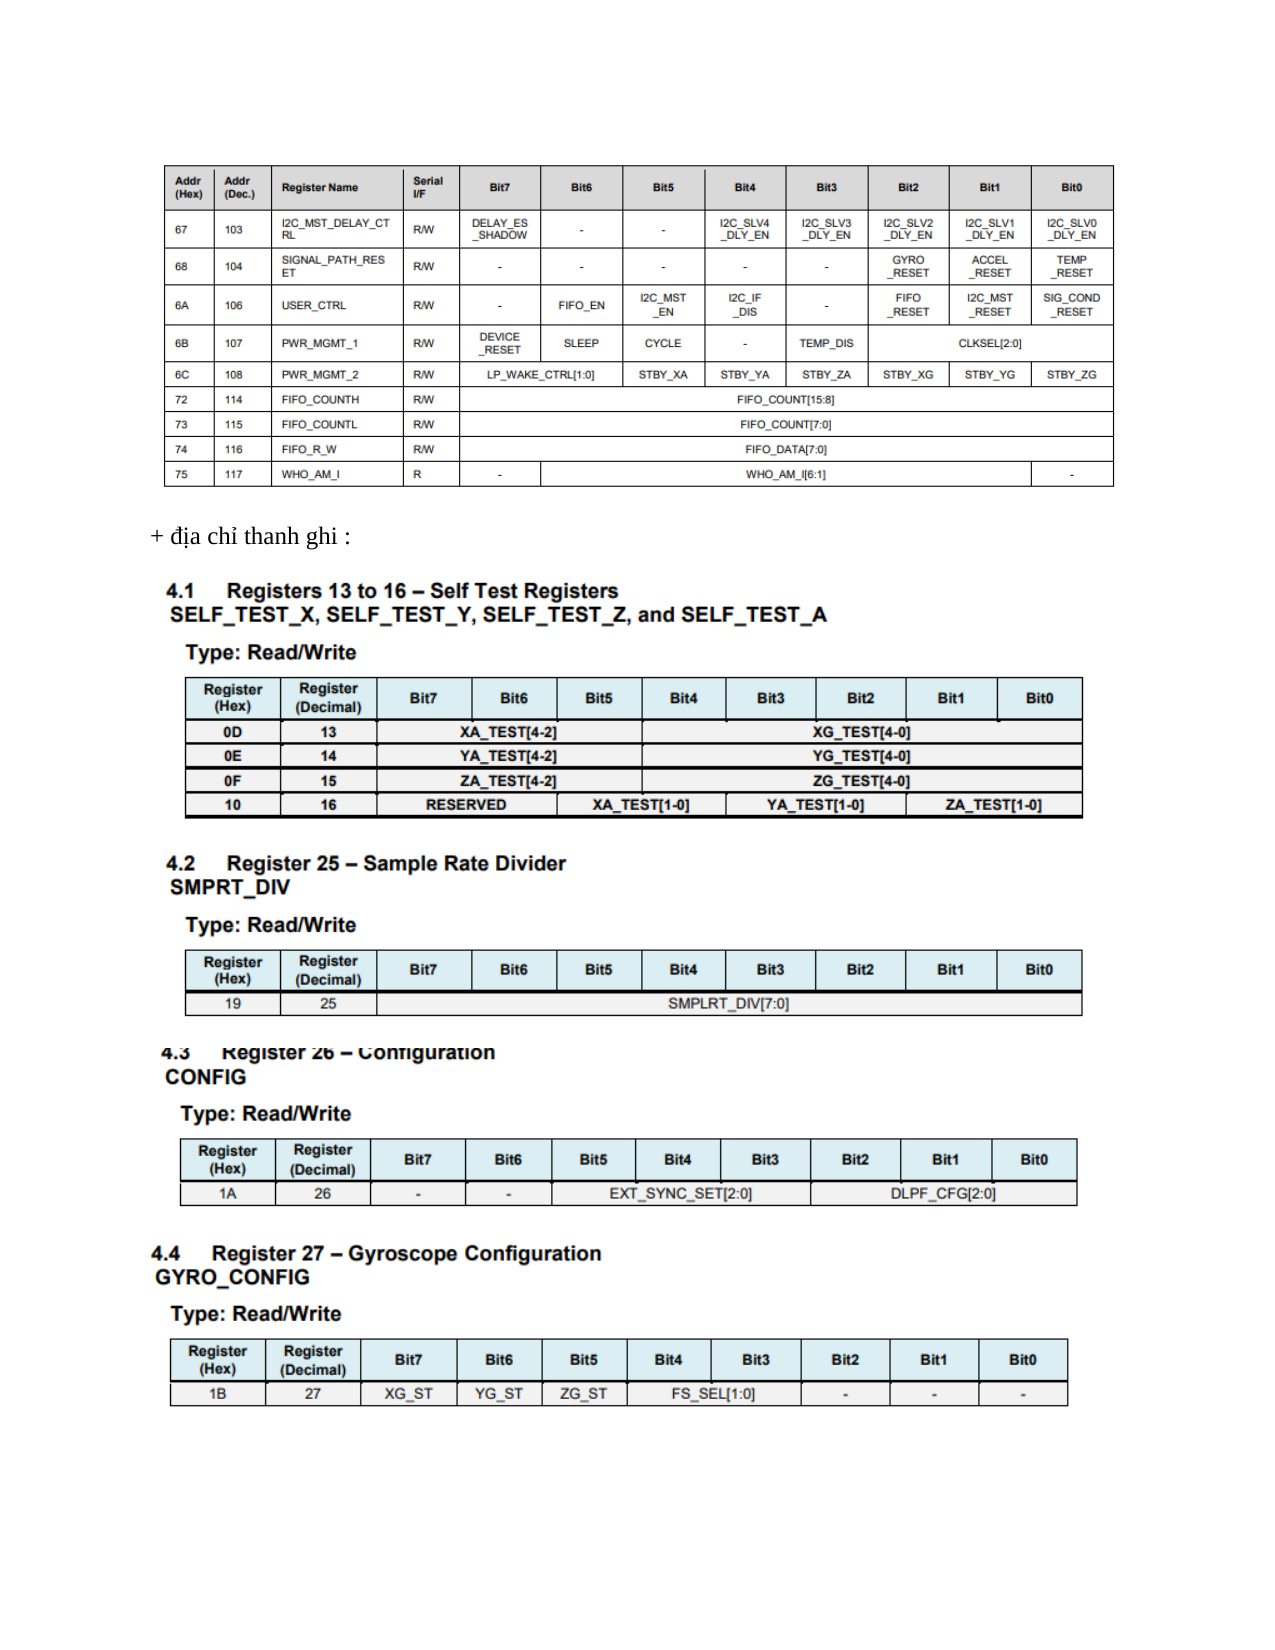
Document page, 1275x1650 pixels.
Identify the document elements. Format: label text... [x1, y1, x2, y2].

picture [150, 1048, 1089, 1215]
text + địa chỉ thanh ghi : [150, 521, 1125, 549]
picture [150, 150, 1125, 502]
picture [150, 1233, 1085, 1414]
picture [150, 838, 1104, 1030]
picture [150, 568, 1092, 820]
